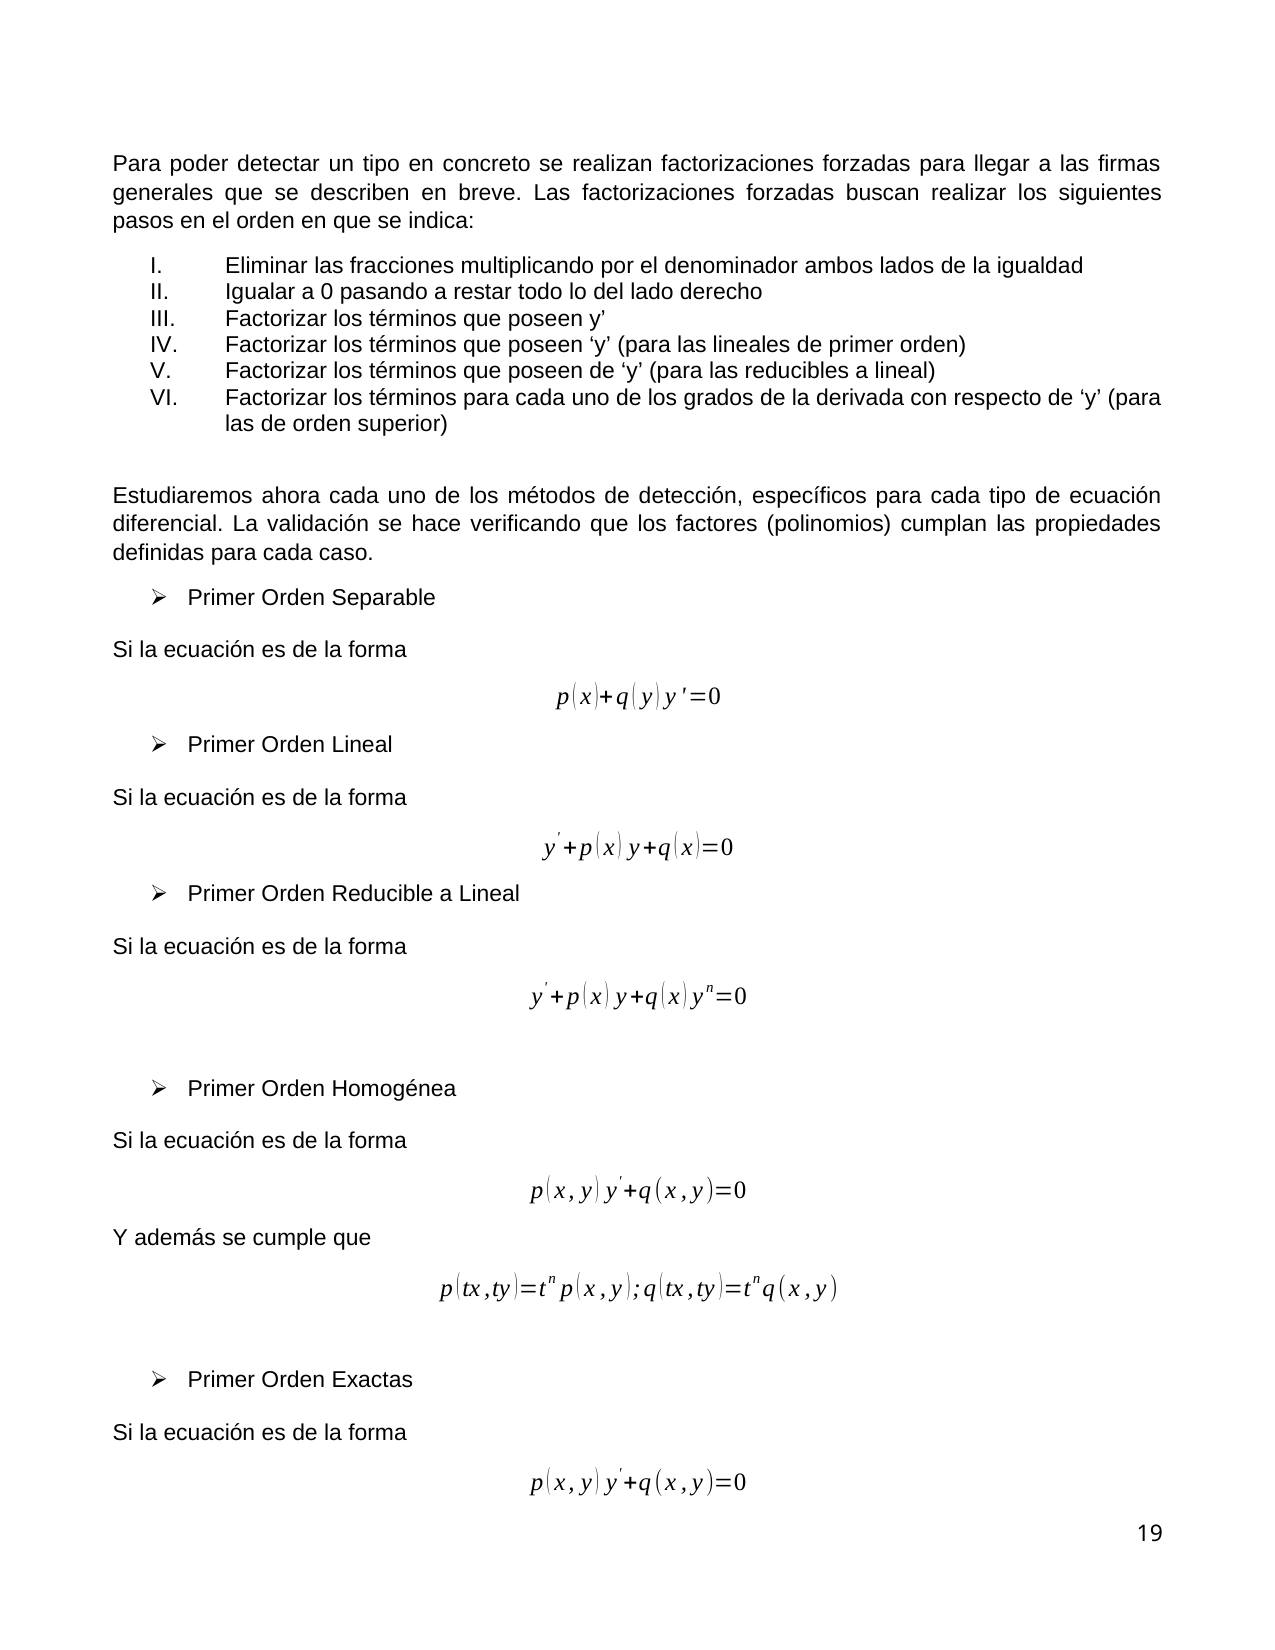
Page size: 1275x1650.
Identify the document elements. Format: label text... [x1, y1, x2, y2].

text Si la ecuación es de la forma [112, 1419, 1162, 1445]
text Estudiaremos ahora cada uno de los métodos de detección, específicos para cada tipo de ecuación diferencial. La validación se hace verificando que los factores (polinomios) cumplan las propiedades definidas para cada caso. [112, 482, 1162, 565]
list Factorizar los términos que poseen ‘y’ (para las lineales de primer orden) [150, 331, 1162, 357]
list Primer Orden Homogénea [150, 1075, 1162, 1101]
text Si la ecuación es de la forma [112, 783, 1162, 810]
list Primer Orden Exactas [150, 1366, 1162, 1393]
text Para poder detectar un tipo en concreto se realizan factorizaciones forzadas para llegar a las firmas generales que se describen en breve. Las factorizaciones forzadas buscan realizar los siguientes pasos en el orden en que se indica: [112, 150, 1162, 233]
text Si la ecuación es de la forma [112, 1127, 1162, 1154]
list Igualar a 0 pasando a restar todo lo del lado derecho [150, 278, 1162, 305]
list Factorizar los términos para cada uno de los grados de la derivada con respecto de ‘y’ (para las de orden superior) [150, 384, 1162, 436]
text Si la ecuación es de la forma [112, 636, 1162, 663]
list Primer Orden Separable [150, 583, 1162, 610]
text Si la ecuación es de la forma [112, 933, 1162, 959]
list Factorizar los términos que poseen y’ [150, 305, 1162, 331]
text Y además se cumple que [112, 1224, 1162, 1251]
list Primer Orden Reducible a Lineal [150, 880, 1162, 907]
list Primer Orden Lineal [150, 731, 1162, 757]
list Eliminar las fracciones multiplicando por el denominador ambos lados de la igualdad [150, 252, 1162, 278]
list Factorizar los términos que poseen de ‘y’ (para las reducibles a lineal) [150, 357, 1162, 384]
